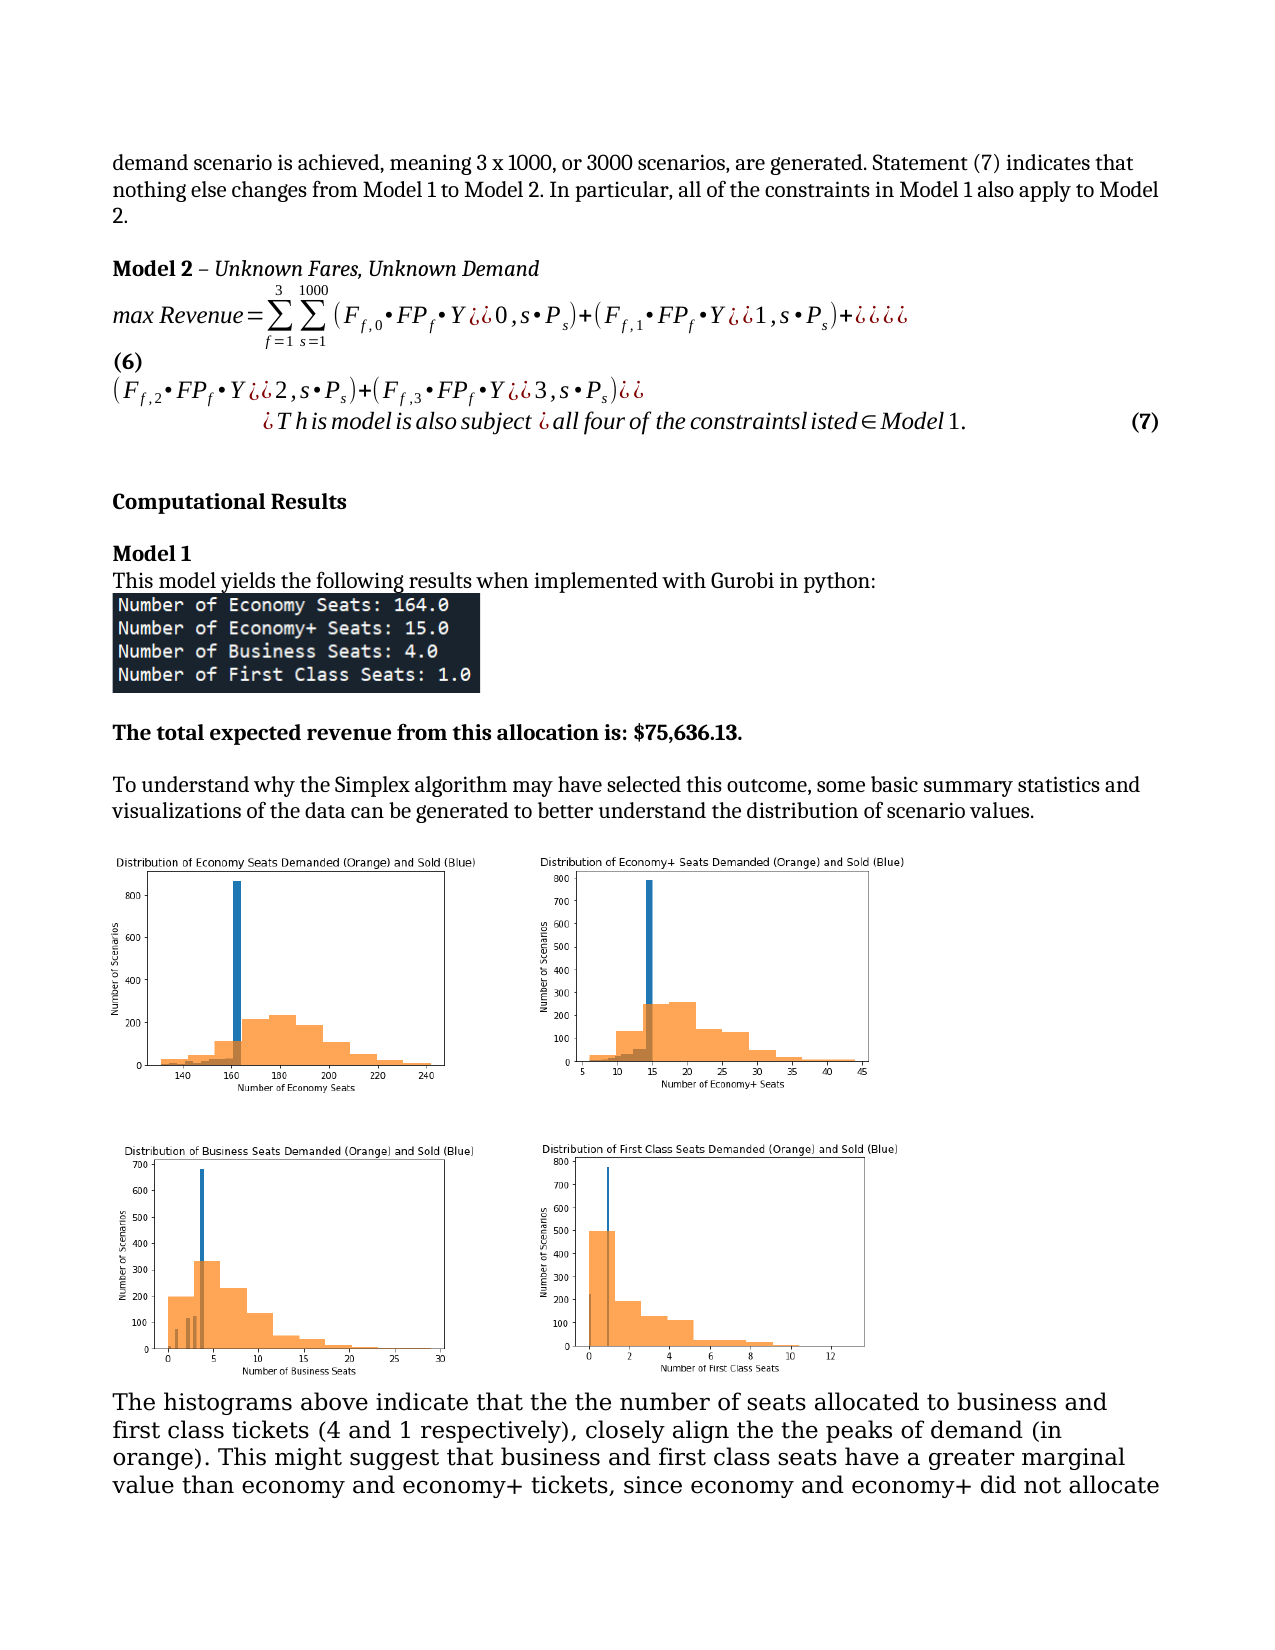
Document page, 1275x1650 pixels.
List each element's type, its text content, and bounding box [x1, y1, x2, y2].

picture [105, 851, 478, 1095]
text (7) [112, 407, 1162, 462]
picture [534, 851, 906, 1092]
text To understand why the Simplex algorithm may have selected this outcome, some basic summary statistics and visualizations of the data can be generated to better understand the distribution of scenario values. [112, 772, 1162, 825]
text This model yields the following results when implemented with Gurobi in python: [112, 568, 1162, 594]
text Computational Results [112, 488, 1162, 515]
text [112, 150, 1162, 229]
picture [113, 1140, 476, 1378]
text Model 1 [112, 541, 1162, 568]
picture [112, 593, 481, 693]
text The total expected revenue from this allocation is: $75,636.13. [112, 719, 1162, 746]
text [112, 1388, 1162, 1498]
picture [534, 1138, 900, 1376]
text Model 2 – Unknown Fares, Unknown Demand (6) [112, 255, 1162, 375]
